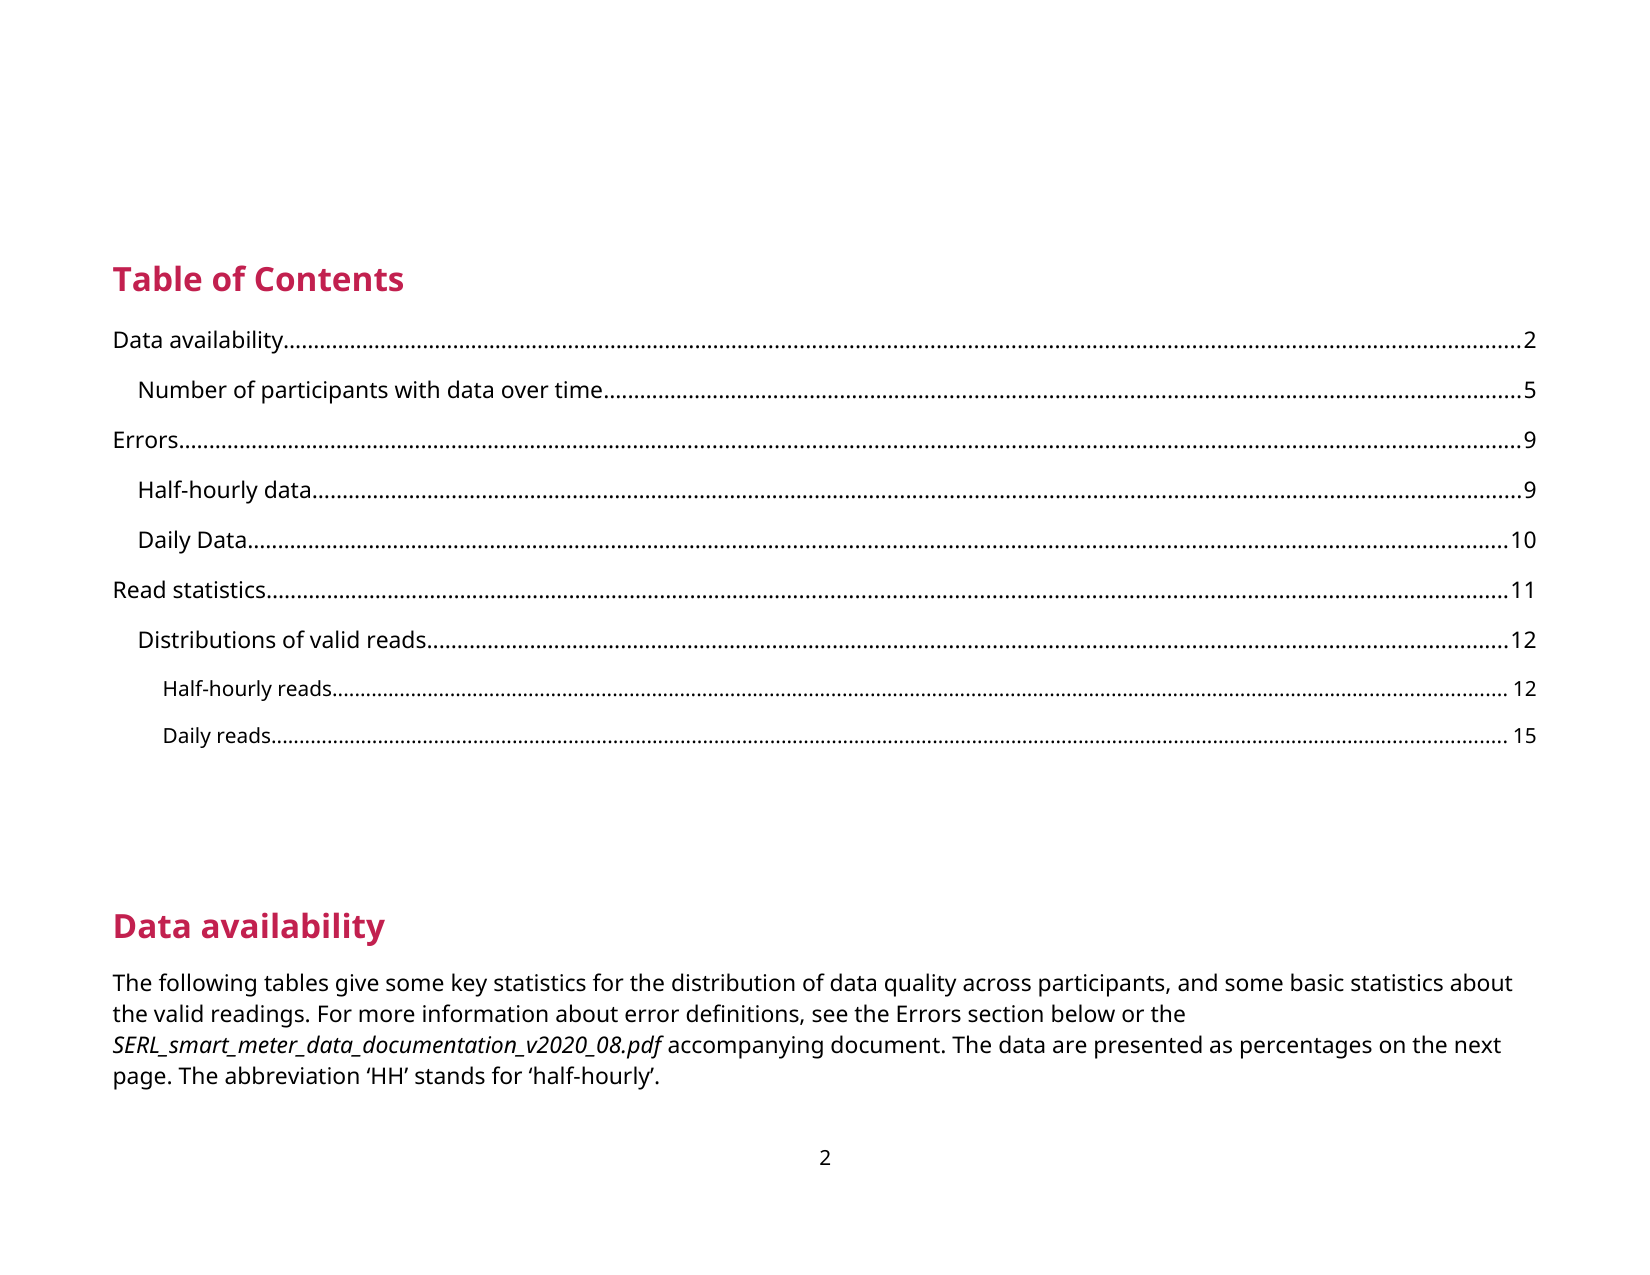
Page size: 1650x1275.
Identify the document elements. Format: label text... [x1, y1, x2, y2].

subtitle Data availability [112, 902, 1537, 948]
text The following tables give some key statistics for the distribution of data quality across participants, and some basic statistics about the valid readings. For more information about error definitions, see the Errors section below or the SERL_smart_meter_data_documentation_v2020_08.pdf accompanying document. The data are presented as percentages on the next page. The abbreviation ‘HH’ stands for ‘half-hourly’. [112, 967, 1537, 1092]
